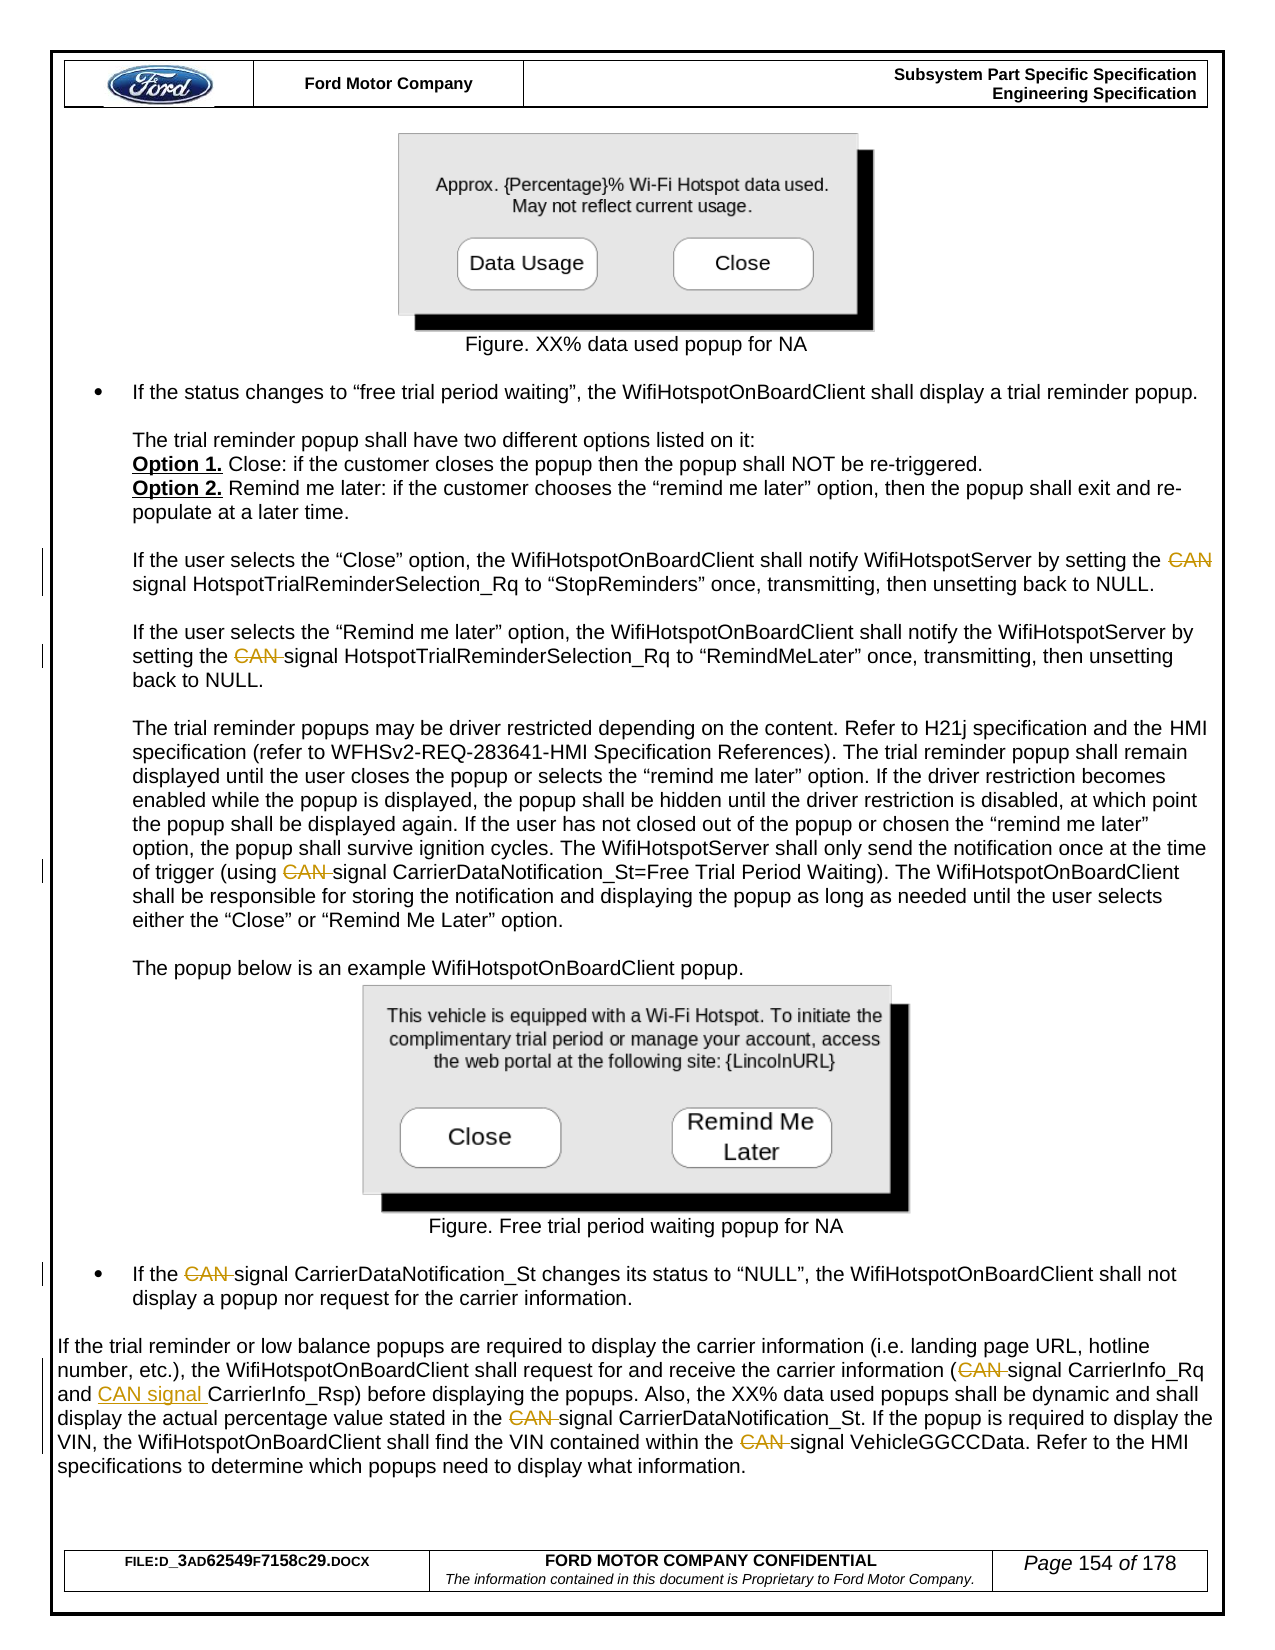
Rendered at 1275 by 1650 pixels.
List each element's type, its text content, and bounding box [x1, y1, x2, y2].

picture [103, 61, 215, 107]
text Figure. XX% data used popup for NA [57, 332, 1215, 356]
list If the signal CarrierDataNotification_St changes its status to “NULL”, the WifiHotspotOnBoardClient shall not display a popup nor request for the carrier information. [94, 1262, 1215, 1310]
text Option 1. Close: if the customer closes the popup then the popup shall NOT be re-triggered. [57, 452, 1215, 476]
text The trial reminder popup shall have two different options listed on it: [57, 428, 1215, 452]
text Figure. Free trial period waiting popup for NA [57, 1214, 1215, 1238]
text If the trial reminder or low balance popups are required to display the carrier information (i.e. landing page URL, hotline number, etc.), the WifiHotspotOnBoardClient shall request for and receive the carrier information (signal CarrierInfo_Rq and CarrierInfo_Rsp) before displaying the popups. Also, the XX% data used popups shall be dynamic and shall display the actual percentage value stated in the signal CarrierDataNotification_St. If the popup is required to display the VIN, the WifiHotspotOnBoardClient shall find the VIN contained within the signal VehicleGGCCData. Refer to the HMI specifications to determine which popups need to display what information. [57, 1334, 1215, 1478]
text The trial reminder popups may be driver restricted depending on the content. Refer to H21j specification and the HMI specification (refer to WFHSv2-REQ-283641-HMI Specification References). The trial reminder popup shall remain displayed until the user closes the popup or selects the “remind me later” option. If the driver restriction becomes enabled while the popup is displayed, the popup shall be hidden until the driver restriction is disabled, at which point the popup shall be displayed again. If the user has not closed out of the popup or chosen the “remind me later” option, the popup shall survive ignition cycles. The WifiHotspotServer shall only send the notification once at the time of trigger (using signal CarrierDataNotification_St=Free Trial Period Waiting). The WifiHotspotOnBoardClient shall be responsible for storing the notification and displaying the popup as long as needed until the user selects either the “Close” or “Remind Me Later” option. [132, 716, 1215, 931]
text If the user selects the “Remind me later” option, the WifiHotspotOnBoardClient shall notify the WifiHotspotServer by setting the signal HotspotTrialReminderSelection_Rq to “RemindMeLater” once, transmitting, then unsetting back to NULL. [132, 620, 1215, 692]
text If the user selects the “Close” option, the WifiHotspotOnBoardClient shall notify WifiHotspotServer by setting the signal HotspotTrialReminderSelection_Rq to “StopReminders” once, transmitting, then unsetting back to NULL. [132, 548, 1215, 596]
text The popup below is an example WifiHotspotOnBoardClient popup. [132, 955, 1215, 979]
text Option 2. Remind me later: if the customer chooses the “remind me later” option, then the popup shall exit and re-populate at a later time. [132, 476, 1215, 524]
list If the status changes to “free trial period waiting”, the WifiHotspotOnBoardClient shall display a trial reminder popup. [94, 380, 1215, 404]
